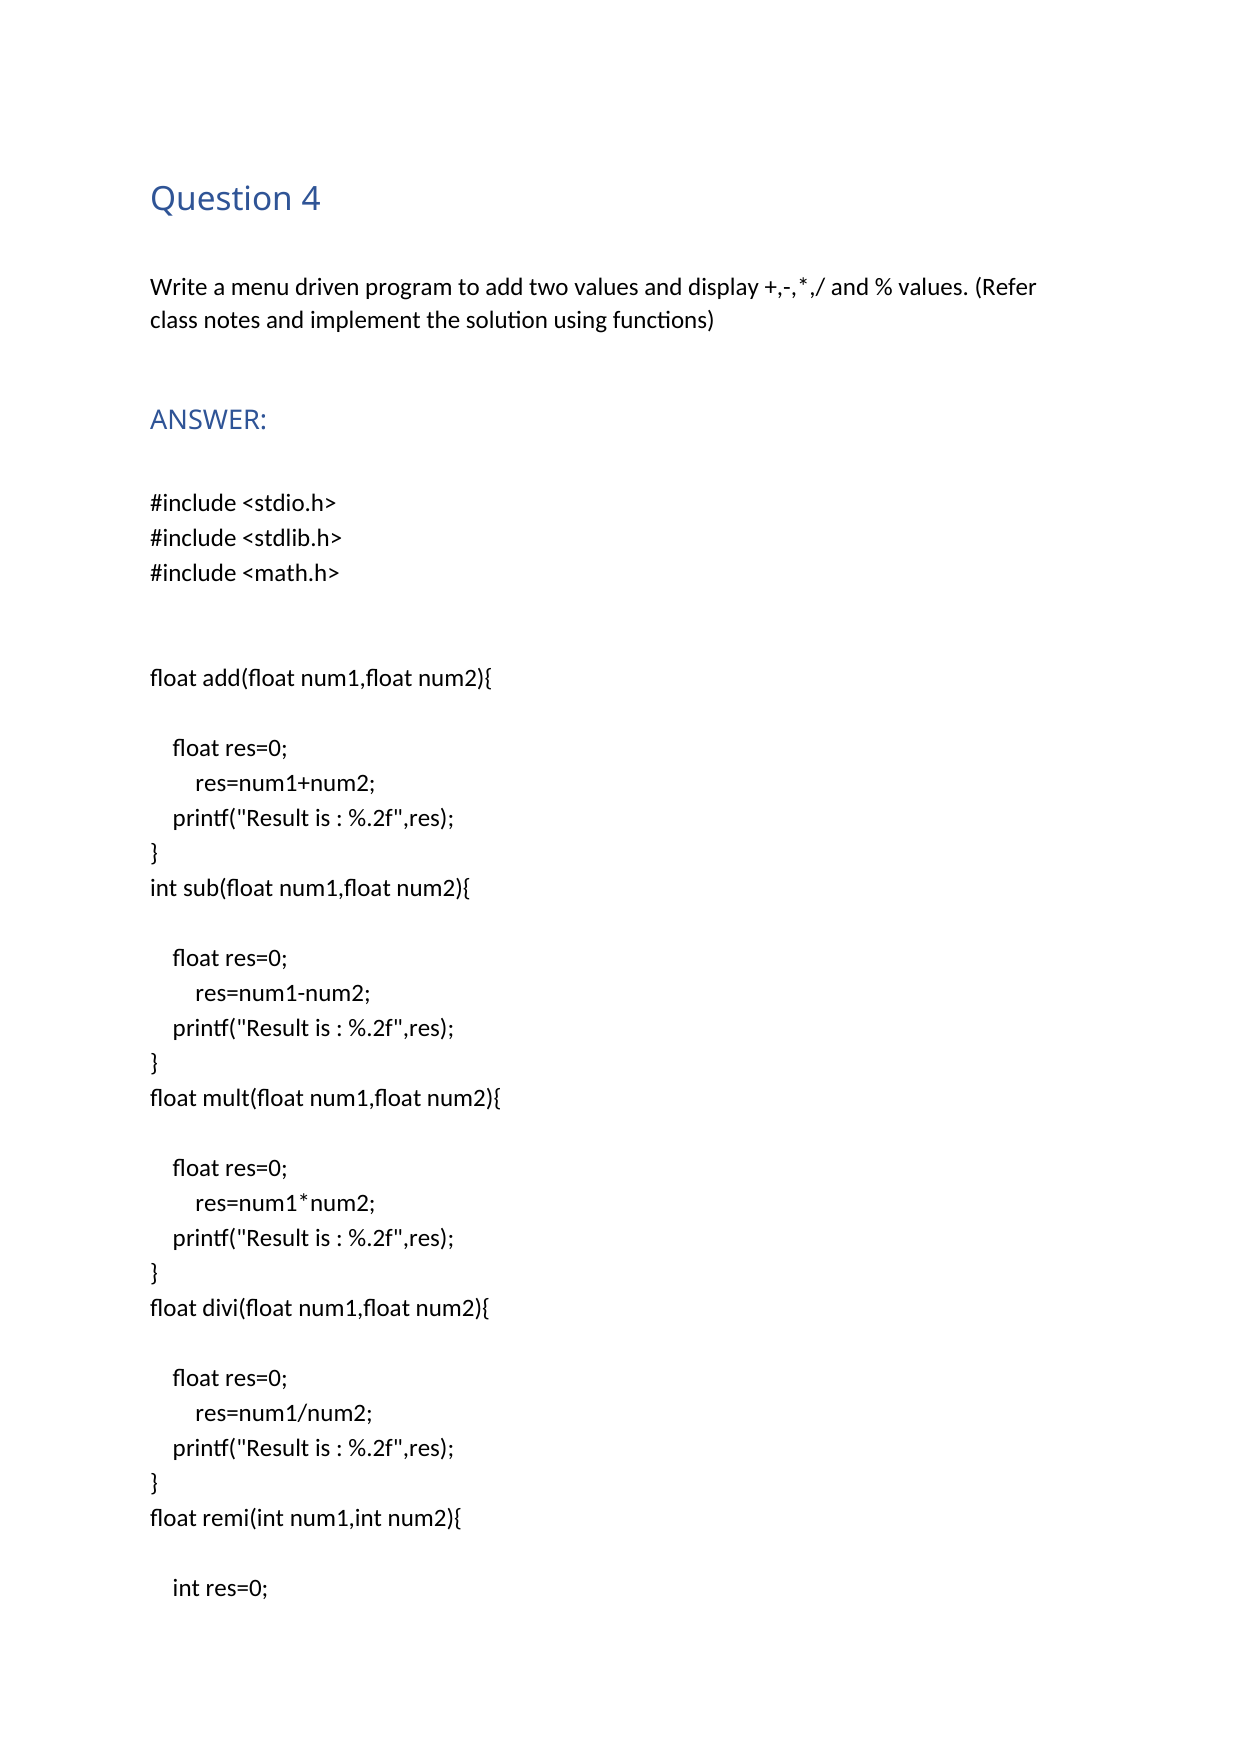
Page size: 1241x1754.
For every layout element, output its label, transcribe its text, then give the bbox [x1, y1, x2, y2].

text printf("Result is : %.2f",res); [150, 1222, 1090, 1252]
text } [150, 1047, 1090, 1077]
subtitle Question 4 [150, 175, 1090, 220]
text printf("Result is : %.2f",res); [150, 802, 1090, 832]
text float remi(int num1,int num2){ [150, 1502, 1090, 1532]
text float res=0; [150, 732, 1090, 762]
text float divi(float num1,float num2){ [150, 1292, 1090, 1322]
text res=num1*num2; [150, 1187, 1090, 1217]
text float mult(float num1,float num2){ [150, 1082, 1090, 1112]
text printf("Result is : %.2f",res); [150, 1012, 1090, 1042]
text Write a menu driven program to add two values and display +,-,*,/ and % values. (Refer class notes and implement the solution using functions) [150, 271, 1090, 334]
text float res=0; [150, 1362, 1090, 1392]
text } [150, 1257, 1090, 1287]
text res=num1/num2; [150, 1397, 1090, 1427]
subtitle ANSWER: [150, 400, 1090, 437]
text } [150, 837, 1090, 867]
text #include <stdio.h> [150, 487, 1090, 517]
text float res=0; [150, 1152, 1090, 1182]
text res=num1-num2; [150, 977, 1090, 1007]
text float res=0; [150, 942, 1090, 972]
text float add(float num1,float num2){ [150, 662, 1090, 692]
text int sub(float num1,float num2){ [150, 872, 1090, 902]
text res=num1+num2; [150, 767, 1090, 797]
text } [150, 1467, 1090, 1497]
text #include <math.h> [150, 557, 1090, 587]
text #include <stdlib.h> [150, 522, 1090, 552]
text int res=0; [150, 1572, 1090, 1602]
text printf("Result is : %.2f",res); [150, 1432, 1090, 1462]
